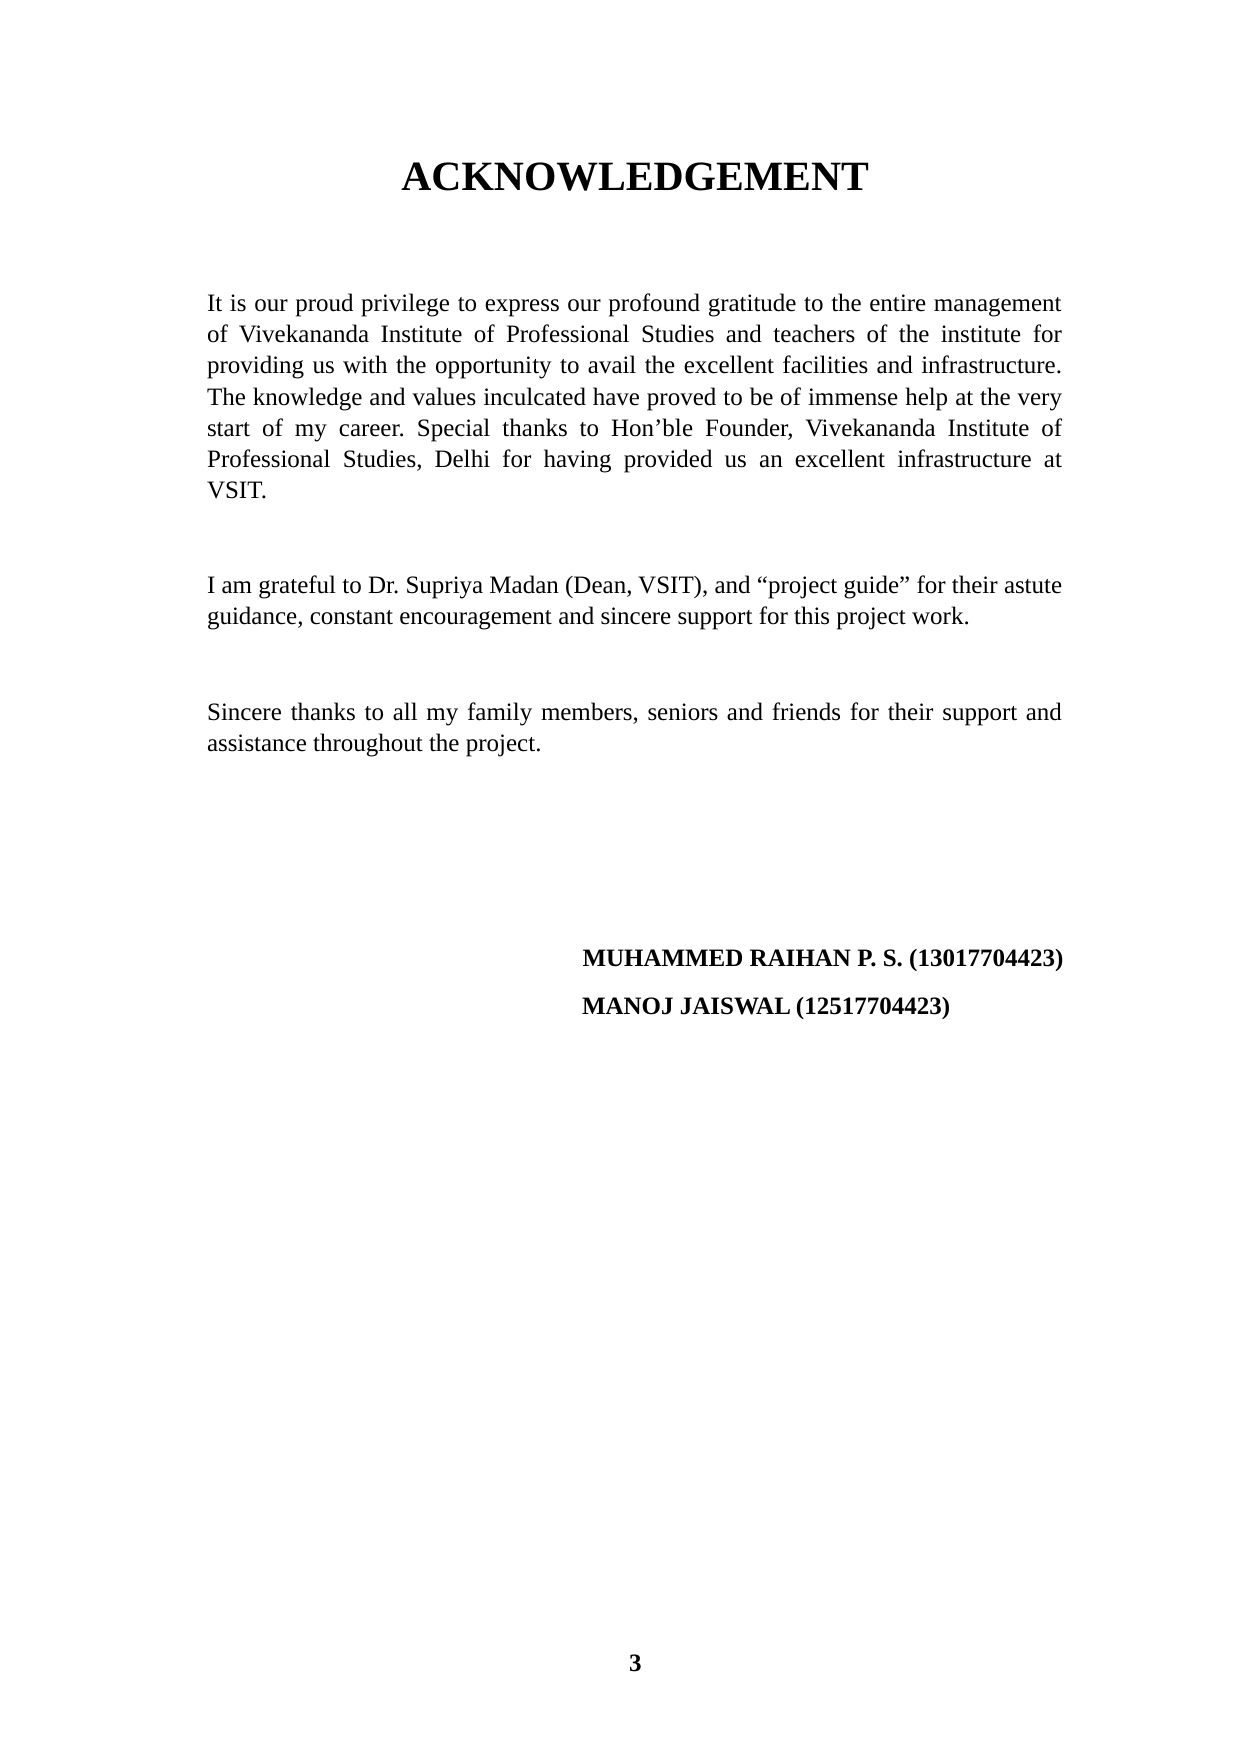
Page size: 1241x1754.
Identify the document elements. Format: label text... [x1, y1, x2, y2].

text I am grateful to Dr. Supriya Madan (Dean, VSIT), and “project guide” for their astute guidance, constant encouragement and sincere support for this project work. [207, 570, 1063, 630]
text Sincere thanks to all my family members, seniors and friends for their support and assistance throughout the project. [207, 697, 1063, 756]
text MANOJ JAISWAL (12517704423) [207, 991, 1063, 1019]
text It is our proud privilege to express our profound gratitude to the entire management of Vivekananda Institute of Professional Studies and teachers of the institute for providing us with the opportunity to avail the excellent facilities and infrastructure. The knowledge and values inculcated have proved to be of immense help at the very start of my career. Special thanks to Hon’ble Founder, Vivekananda Institute of Professional Studies, Delhi for having provided us an excellent infrastructure at VSIT. [207, 288, 1063, 503]
text ACKNOWLEDGEMENT [207, 152, 1063, 200]
text MUHAMMED RAIHAN P. S. (13017704423) [207, 943, 1063, 972]
